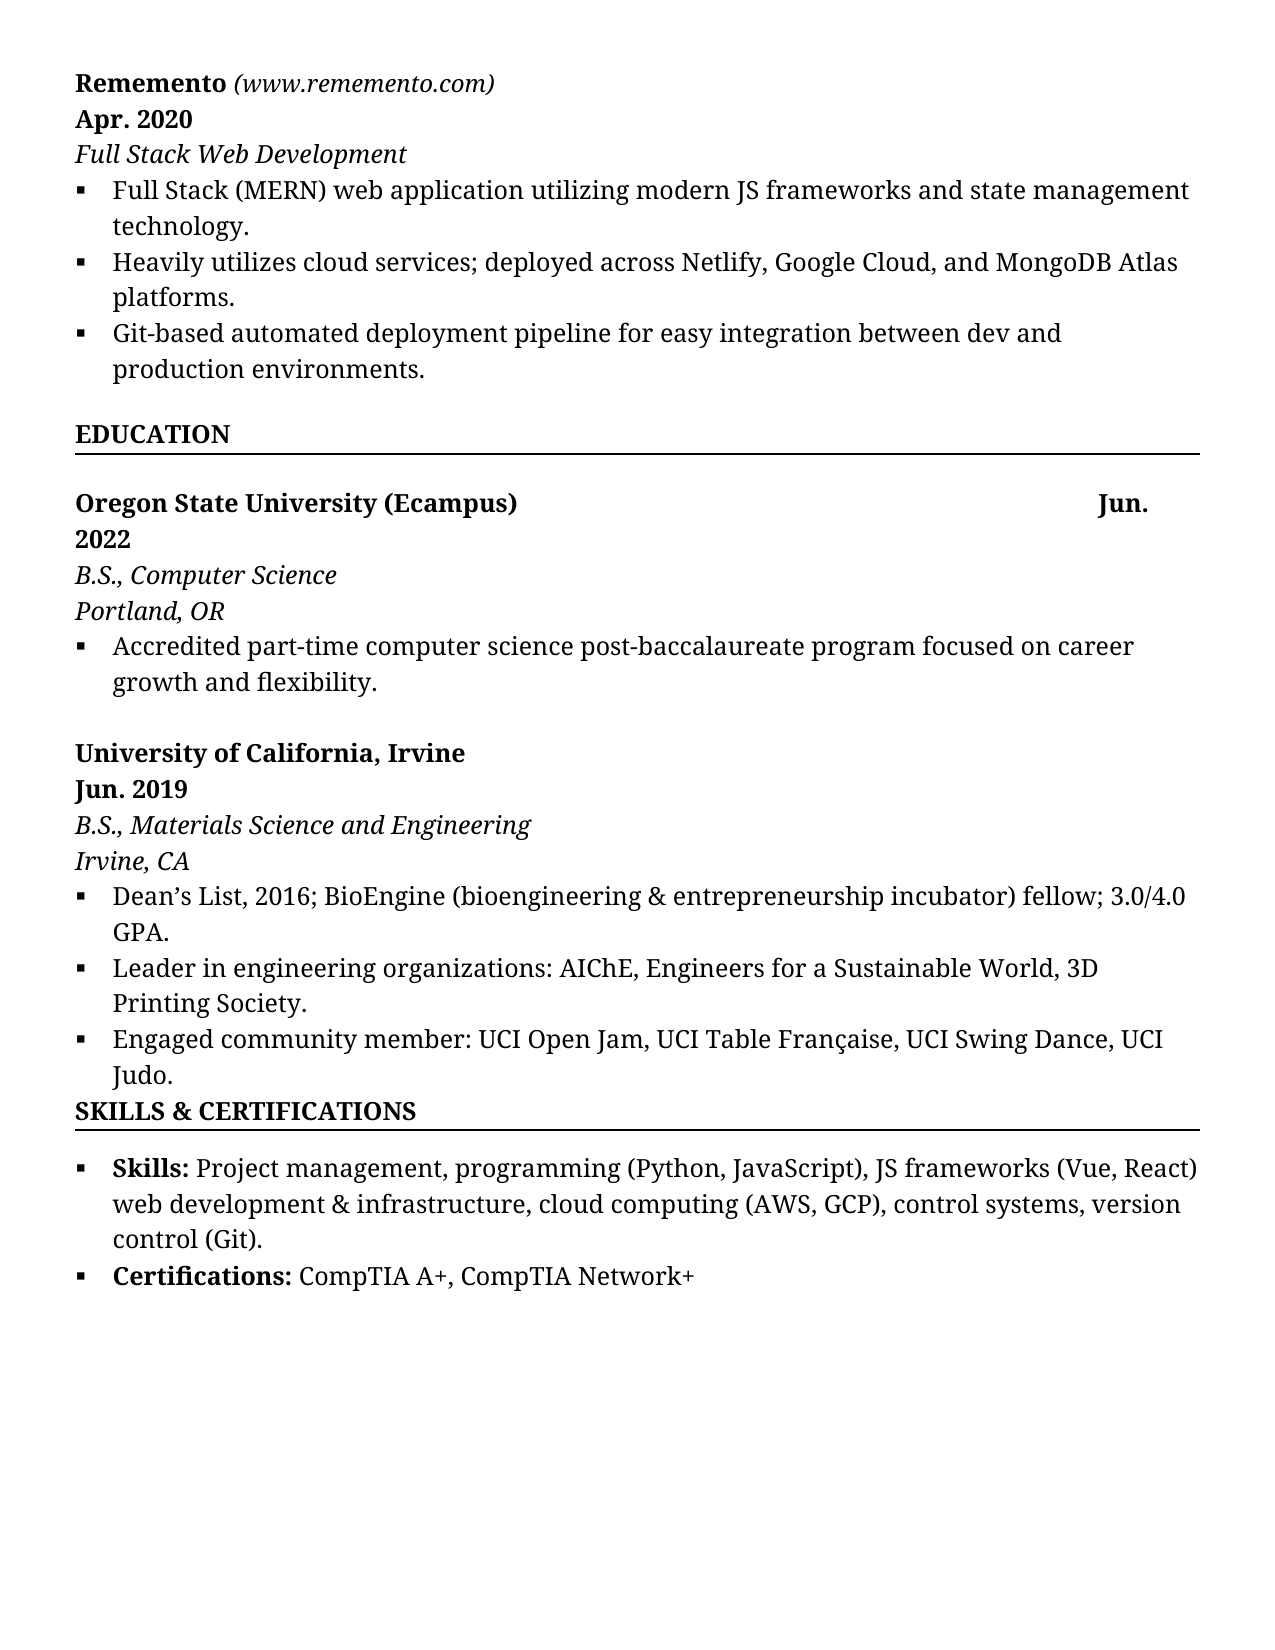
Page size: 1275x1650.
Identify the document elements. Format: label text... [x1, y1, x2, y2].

list Git-based automated deployment pipeline for easy integration between dev and production environments. [75, 316, 1200, 386]
list Full Stack (MERN) web application utilizing modern JS frameworks and state management technology. [75, 173, 1200, 243]
list Engaged community member: UCI Open Jam, UCI Table Française, UCI Swing Dance, UCI Judo. [75, 1022, 1200, 1092]
text University of California, Irvine Jun. 2019 [75, 736, 1200, 806]
list Dean’s List, 2016; BioEngine (bioengineering & entrepreneurship incubator) fellow; 3.0/4.0 GPA. [75, 879, 1200, 949]
list Certifications: CompTIA A+, CompTIA Network+ [75, 1258, 1200, 1292]
text Rememento (www.rememento.com) Apr. 2020 [75, 66, 1200, 135]
list Skills: Project management, programming (Python, JavaScript), JS frameworks (Vue, React) web development & infrastructure, cloud computing (AWS, GCP), control systems, version control (Git). [75, 1151, 1200, 1256]
list Accredited part-time computer science post-baccalaureate program focused on career growth and flexibility. [75, 629, 1200, 699]
text EDUCATION [75, 417, 1200, 453]
list Leader in engineering organizations: AIChE, Engineers for a Sustainable World, 3D Printing Society. [75, 950, 1200, 1020]
text B.S., Materials Science and Engineering Irvine, CA [75, 807, 1200, 877]
list Heavily utilizes cloud services; deployed across Netlify, Google Cloud, and MongoDB Atlas platforms. [75, 244, 1200, 314]
text B.S., Computer Science Portland, OR [75, 557, 1200, 627]
text Oregon State University (Ecampus) Jun. 2022 [75, 486, 1200, 556]
text Full Stack Web Development [75, 137, 1200, 171]
text SKILLS & CERTIFICATIONS [75, 1093, 1200, 1129]
